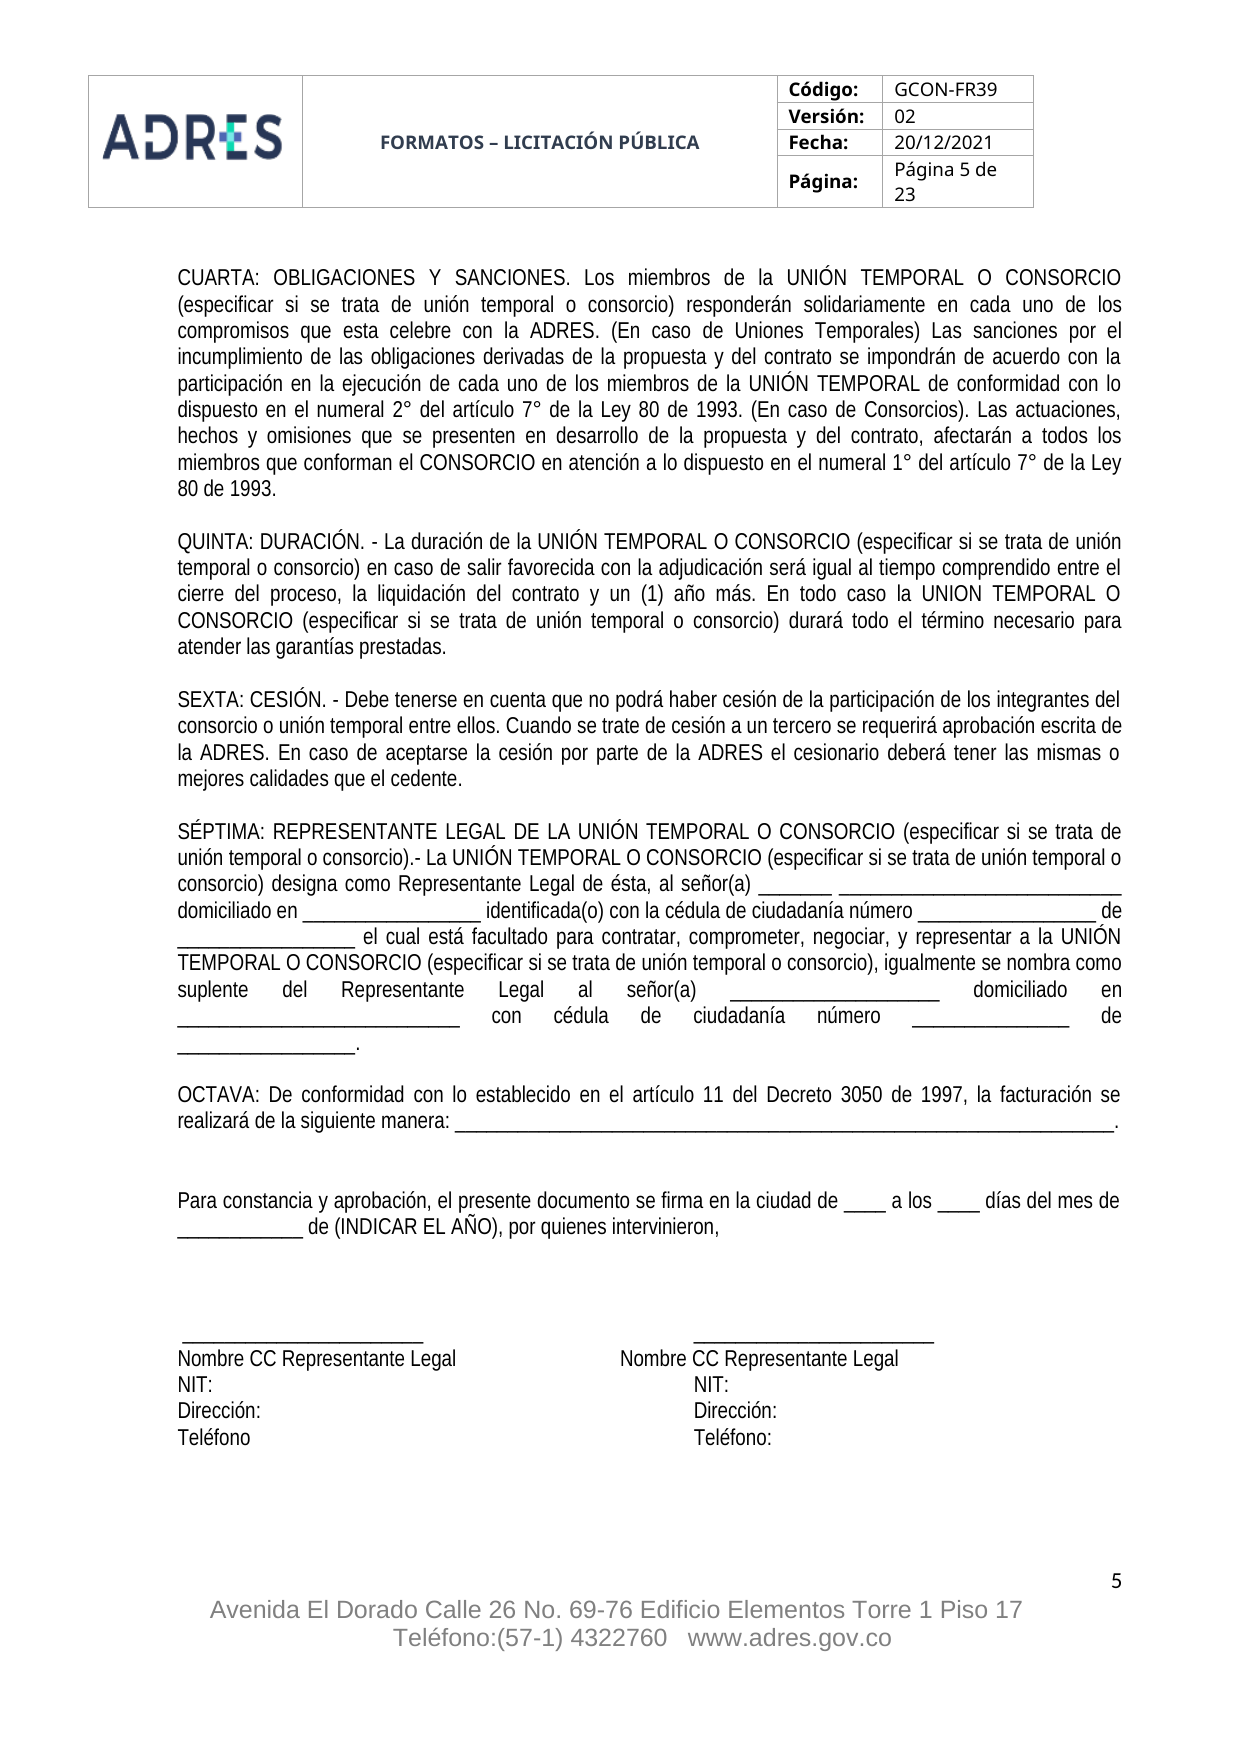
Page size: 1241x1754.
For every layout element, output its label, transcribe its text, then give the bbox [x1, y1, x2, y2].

text SEXTA: CESIÓN. - Debe tenerse en cuenta que no podrá haber cesión de la participación de los integrantes del consorcio o unión temporal entre ellos. Cuando se trate de cesión a un tercero se requerirá aprobación escrita de la ADRES. En caso de aceptarse la cesión por parte de la ADRES el cesionario deberá tener las mismas o mejores calidades que el cedente. [177, 686, 1122, 791]
text Dirección: Dirección: [177, 1397, 1122, 1424]
text NIT: NIT: [177, 1371, 1122, 1397]
text Teléfono Teléfono: [177, 1424, 1122, 1450]
text OCTAVA: De conformidad con lo establecido en el artículo 11 del Decreto 3050 de 1997, la facturación se realizará de la siguiente manera: _______________________________________________________________. [177, 1081, 1122, 1134]
text QUINTA: DURACIÓN. - La duración de la UNIÓN TEMPORAL O CONSORCIO (especificar si se trata de unión temporal o consorcio) en caso de salir favorecida con la adjudicación será igual al tiempo comprendido entre el cierre del proceso, la liquidación del contrato y un (1) año más. En todo caso la UNION TEMPORAL O CONSORCIO (especificar si se trata de unión temporal o consorcio) durará todo el término necesario para atender las garantías prestadas. [177, 528, 1122, 659]
text SÉPTIMA: REPRESENTANTE LEGAL DE LA UNIÓN TEMPORAL O CONSORCIO (especificar si se trata de unión temporal o consorcio).- La UNIÓN TEMPORAL O CONSORCIO (especificar si se trata de unión temporal o consorcio) designa como Representante Legal de ésta, al señor(a) _______ ___________________________ domiciliado en _________________ identificada(o) con la cédula de ciudadanía número _________________ de _________________ el cual está facultado para contratar, comprometer, negociar, y representar a la UNIÓN TEMPORAL O CONSORCIO (especificar si se trata de unión temporal o consorcio), igualmente se nombra como suplente del Representante Legal al señor(a) ____________________ domiciliado en ___________________________ con cédula de ciudadanía número _______________ de _________________. [177, 818, 1122, 1055]
picture [102, 114, 289, 169]
text Nombre CC Representante Legal Nombre CC Representante Legal [177, 1345, 1122, 1371]
text Para constancia y aprobación, el presente documento se firma en la ciudad de ____ a los ____ días del mes de ____________ de (INDICAR EL AÑO), por quienes intervinieron, [177, 1187, 1122, 1239]
text _______________________ _______________________ [177, 1318, 1122, 1345]
text CUARTA: OBLIGACIONES Y SANCIONES. Los miembros de la UNIÓN TEMPORAL O CONSORCIO (especificar si se trata de unión temporal o consorcio) responderán solidariamente en cada uno de los compromisos que esta celebre con la ADRES. (En caso de Uniones Temporales) Las sanciones por el incumplimiento de las obligaciones derivadas de la propuesta y del contrato se impondrán de acuerdo con la participación en la ejecución de cada uno de los miembros de la UNIÓN TEMPORAL de conformidad con lo dispuesto en el numeral 2° del artículo 7° de la Ley 80 de 1993. (En caso de Consorcios). Las actuaciones, hechos y omisiones que se presenten en desarrollo de la propuesta y del contrato, afectarán a todos los miembros que conforman el CONSORCIO en atención a lo dispuesto en el numeral 1° del artículo 7° de la Ley 80 de 1993. [177, 264, 1122, 501]
